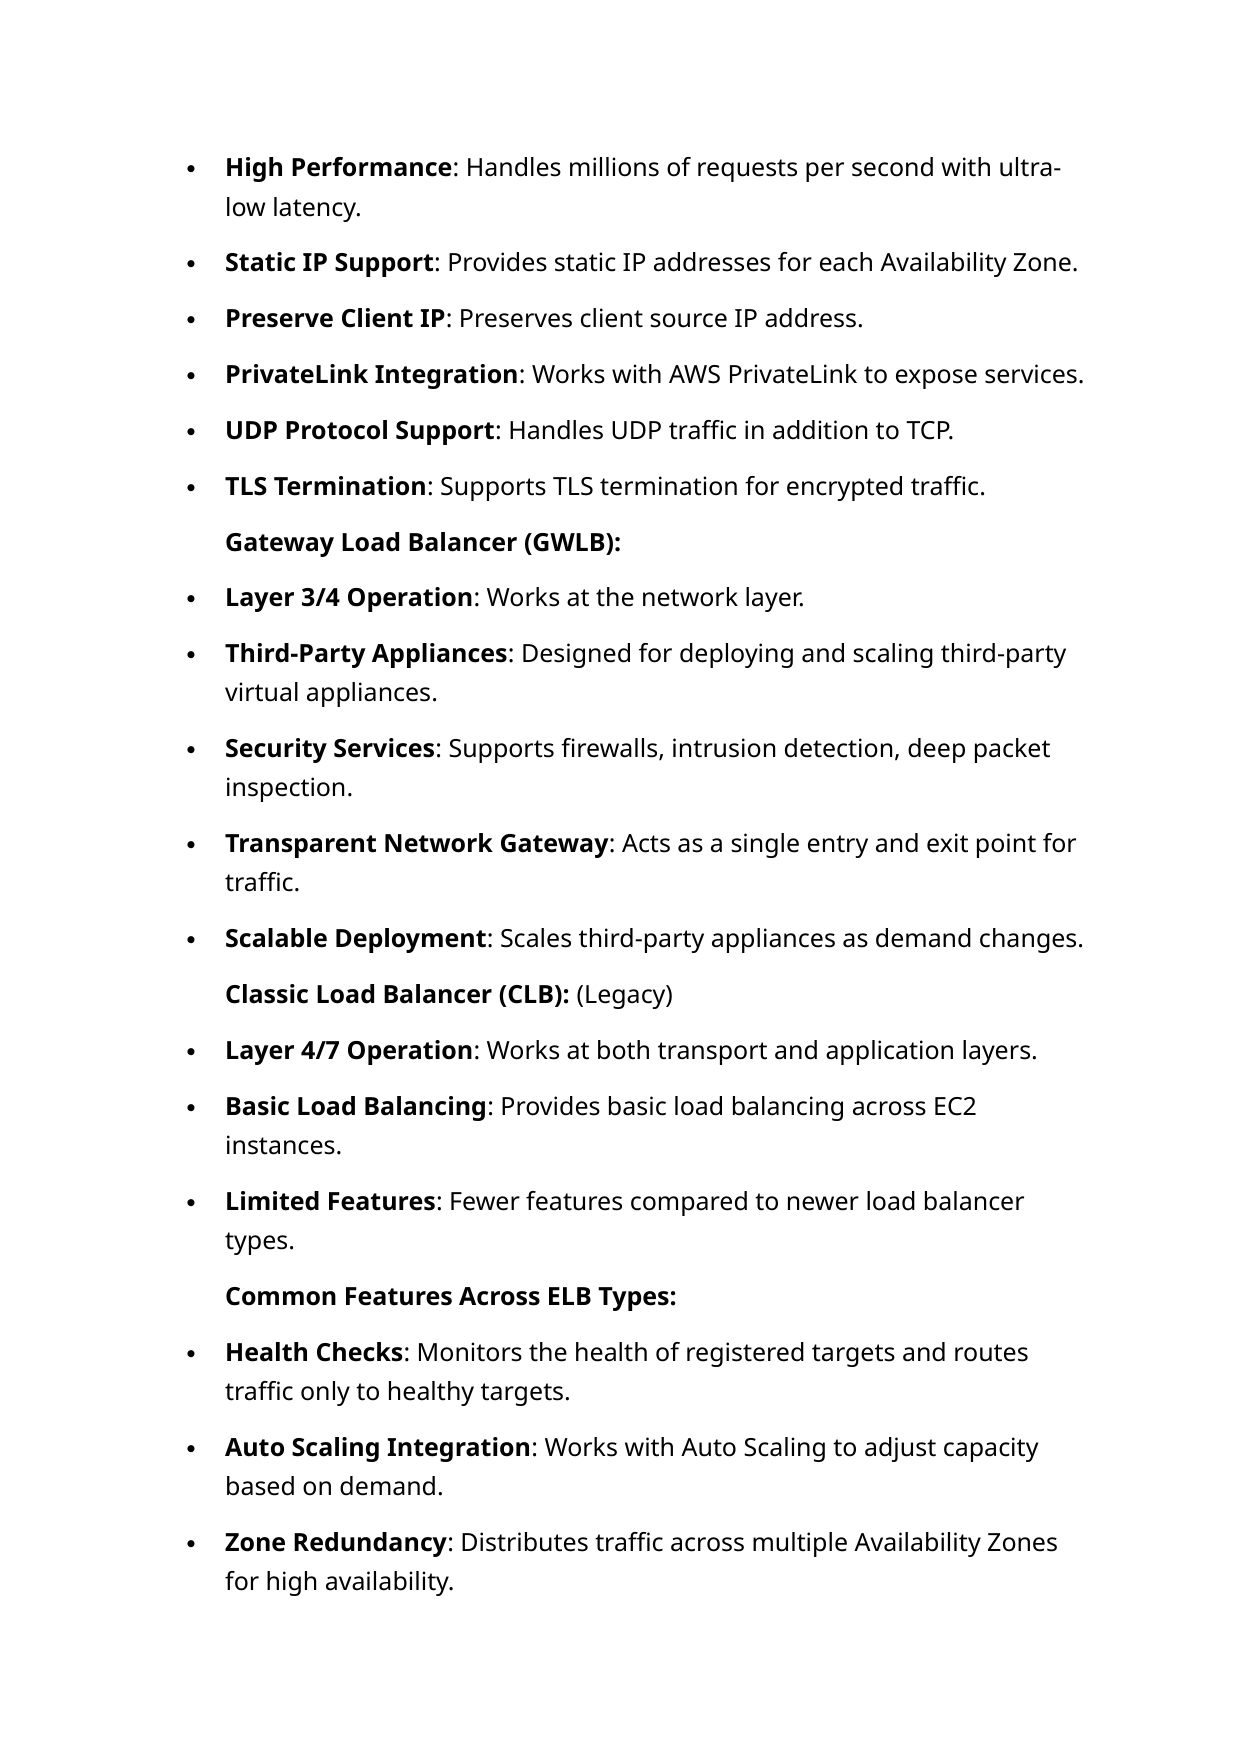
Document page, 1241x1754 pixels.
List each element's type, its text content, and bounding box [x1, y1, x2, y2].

text Gateway Load Balancer (GWLB): [225, 524, 1090, 558]
list Zone Redundancy: Distributes traffic across multiple Availability Zones for high availability. [187, 1524, 1090, 1597]
list Security Services: Supports firewalls, intrusion detection, deep packet inspection. [187, 731, 1090, 804]
list Preserve Client IP: Preserves client source IP address. [187, 301, 1090, 335]
list TLS Termination: Supports TLS termination for encrypted traffic. [187, 468, 1090, 502]
list High Performance: Handles millions of requests per second with ultra-low latency. [187, 150, 1090, 223]
list Layer 3/4 Operation: Works at the network layer. [187, 580, 1090, 614]
list Auto Scaling Integration: Works with Auto Scaling to adjust capacity based on demand. [187, 1429, 1090, 1502]
list Third-Party Appliances: Designed for deploying and scaling third-party virtual appliances. [187, 636, 1090, 709]
list Limited Features: Fewer features compared to newer load balancer types. [187, 1183, 1090, 1257]
text Classic Load Balancer (CLB): (Legacy) [225, 977, 1090, 1011]
list Static IP Support: Provides static IP addresses for each Availability Zone. [187, 245, 1090, 279]
list Transparent Network Gateway: Acts as a single entry and exit point for traffic. [187, 826, 1090, 899]
list PrivateLink Integration: Works with AWS PrivateLink to expose services. [187, 357, 1090, 391]
list Health Checks: Monitors the health of registered targets and routes traffic only to healthy targets. [187, 1334, 1090, 1407]
list Basic Load Balancing: Provides basic load balancing across EC2 instances. [187, 1088, 1090, 1162]
list Scalable Deployment: Scales third-party appliances as demand changes. [187, 921, 1090, 955]
list UDP Protocol Support: Handles UDP traffic in addition to TCP. [187, 412, 1090, 447]
list Layer 4/7 Operation: Works at both transport and application layers. [187, 1032, 1090, 1067]
text Common Features Across ELB Types: [225, 1278, 1090, 1312]
